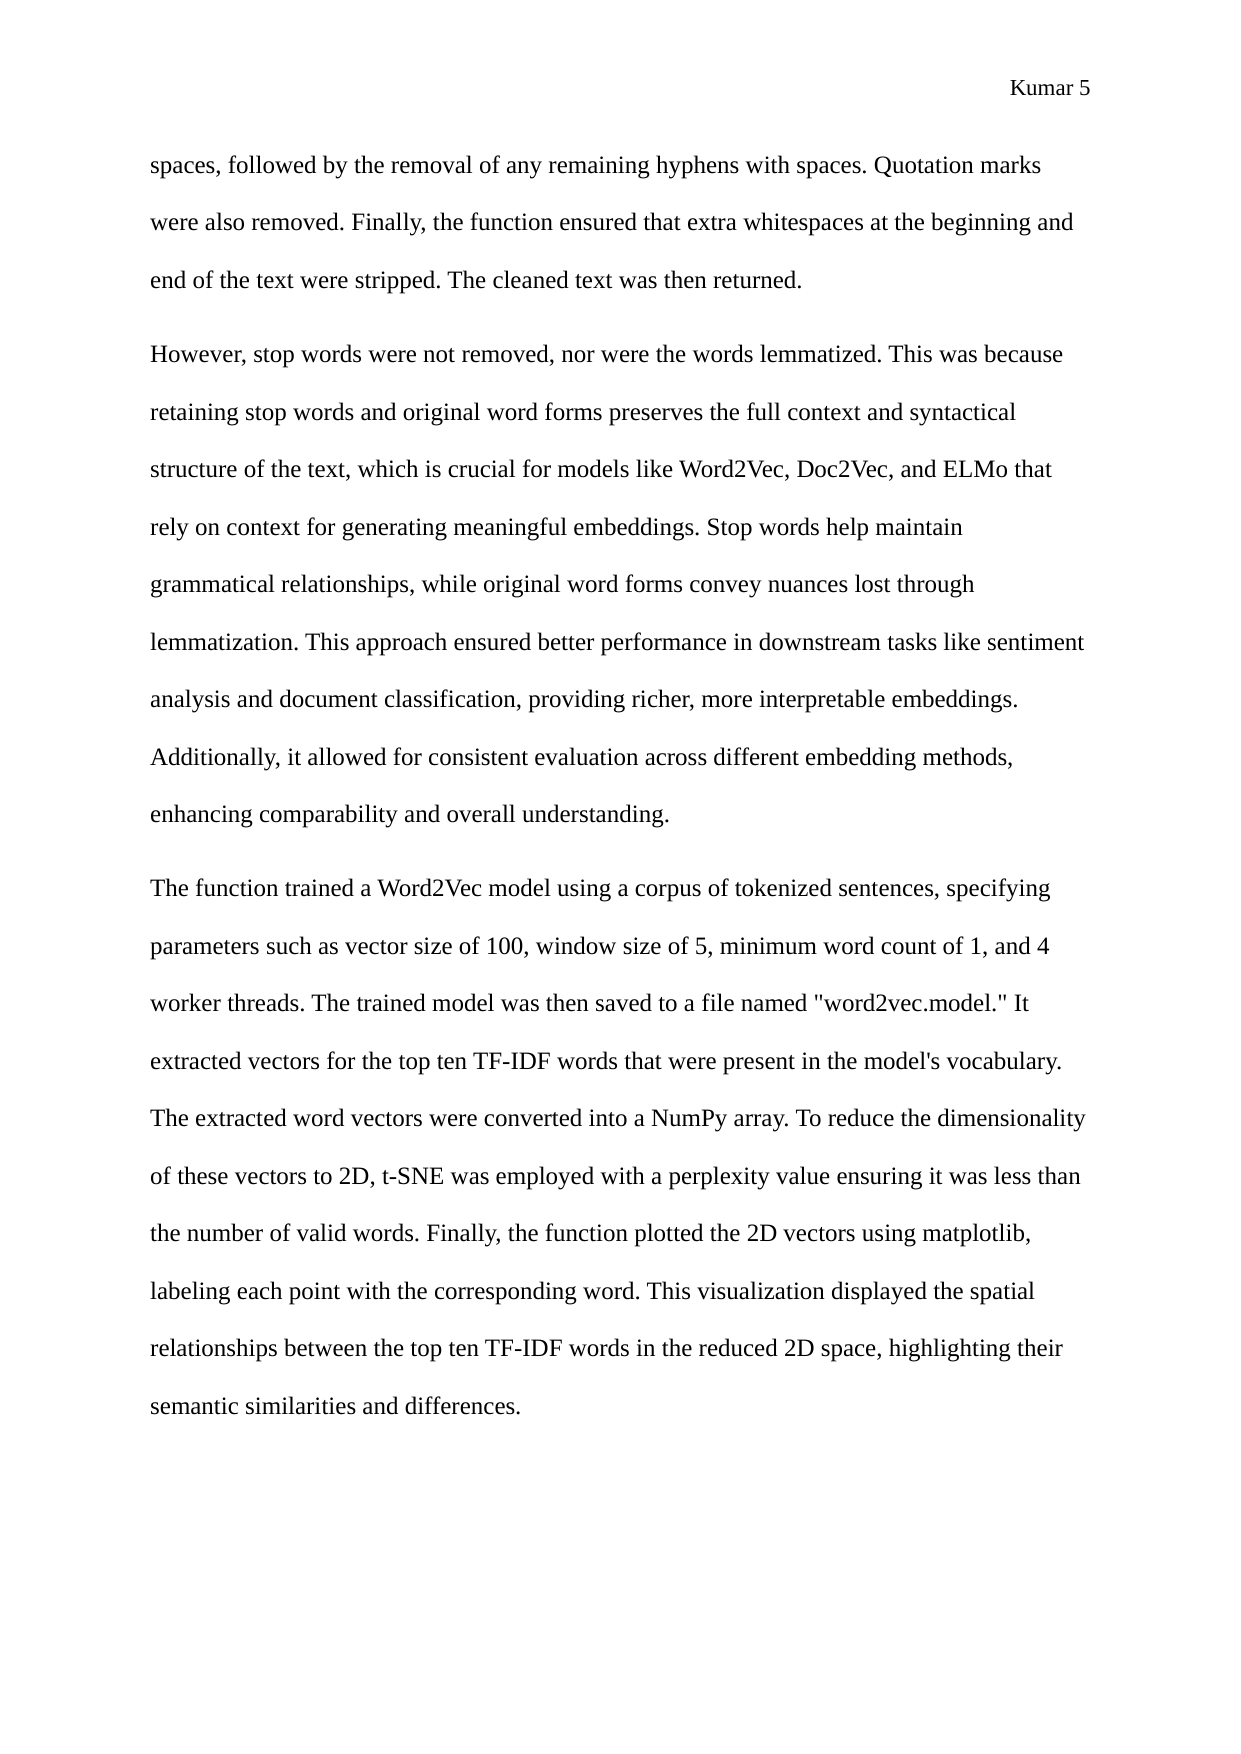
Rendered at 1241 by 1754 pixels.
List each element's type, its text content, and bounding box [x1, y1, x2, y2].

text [150, 150, 1090, 294]
text However, stop words were not removed, nor were the words lemmatized. This was because retaining stop words and original word forms preserves the full context and syntactical structure of the text, which is crucial for models like Word2Vec, Doc2Vec, and ELMo that rely on context for generating meaningful embeddings. Stop words help maintain grammatical relationships, while original word forms convey nuances lost through lemmatization. This approach ensured better performance in downstream tasks like sentiment analysis and document classification, providing richer, more interpretable embeddings. Additionally, it allowed for consistent evaluation across different embedding methods, enhancing comparability and overall understanding. [150, 339, 1090, 828]
text The function trained a Word2Vec model using a corpus of tokenized sentences, specifying parameters such as vector size of 100, window size of 5, minimum word count of 1, and 4 worker threads. The trained model was then saved to a file named "word2vec.model." It extracted vectors for the top ten TF-IDF words that were present in the model's vocabulary. The extracted word vectors were converted into a NumPy array. To reduce the dimensionality of these vectors to 2D, t-SNE was employed with a perplexity value ensuring it was less than the number of valid words. Finally, the function plotted the 2D vectors using matplotlib, labeling each point with the corresponding word. This visualization displayed the spatial relationships between the top ten TF-IDF words in the reduced 2D space, highlighting their semantic similarities and differences. [150, 873, 1090, 1419]
